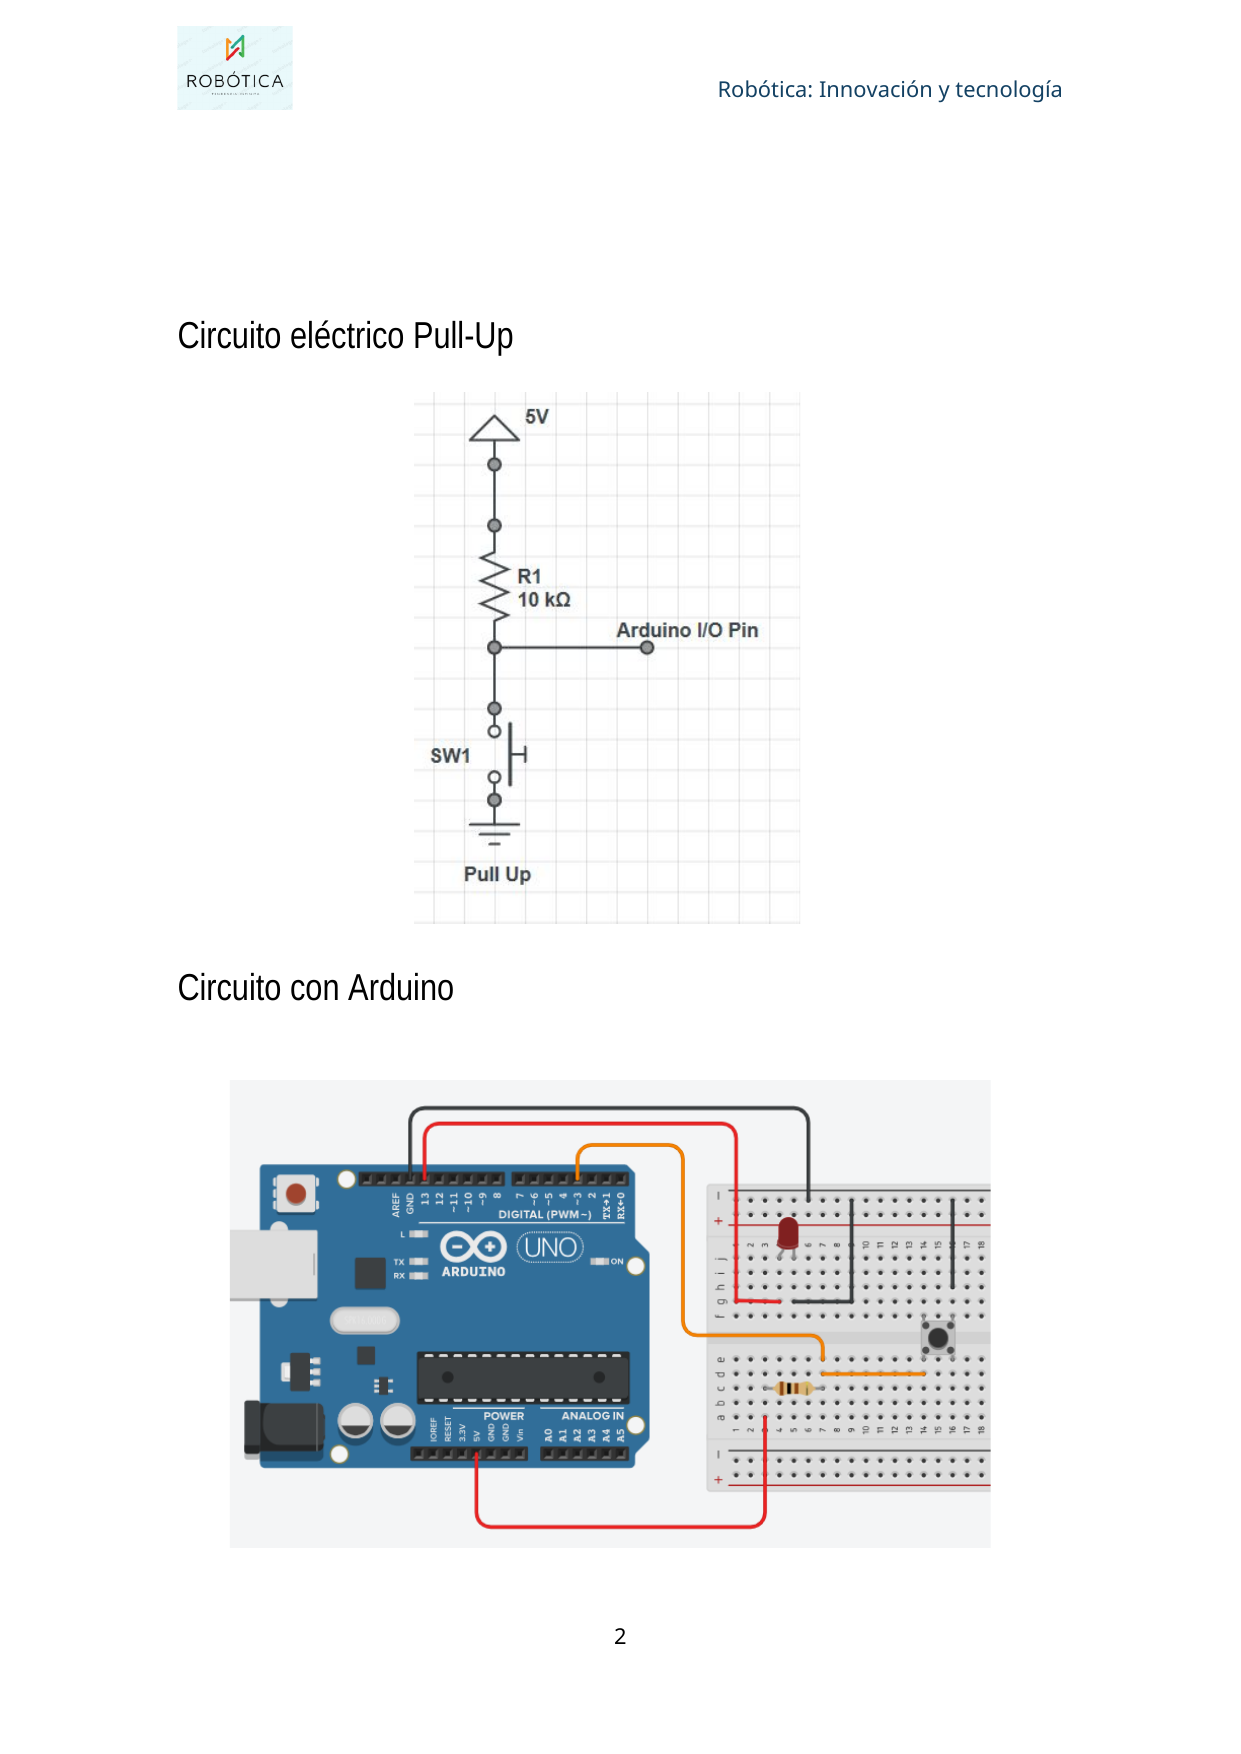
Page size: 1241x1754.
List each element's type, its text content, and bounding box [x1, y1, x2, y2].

picture [229, 1080, 991, 1548]
picture [177, 26, 293, 110]
text Circuito con Arduino [177, 965, 1063, 1008]
text Circuito eléctrico Pull-Up [177, 313, 1063, 356]
picture [414, 392, 800, 924]
